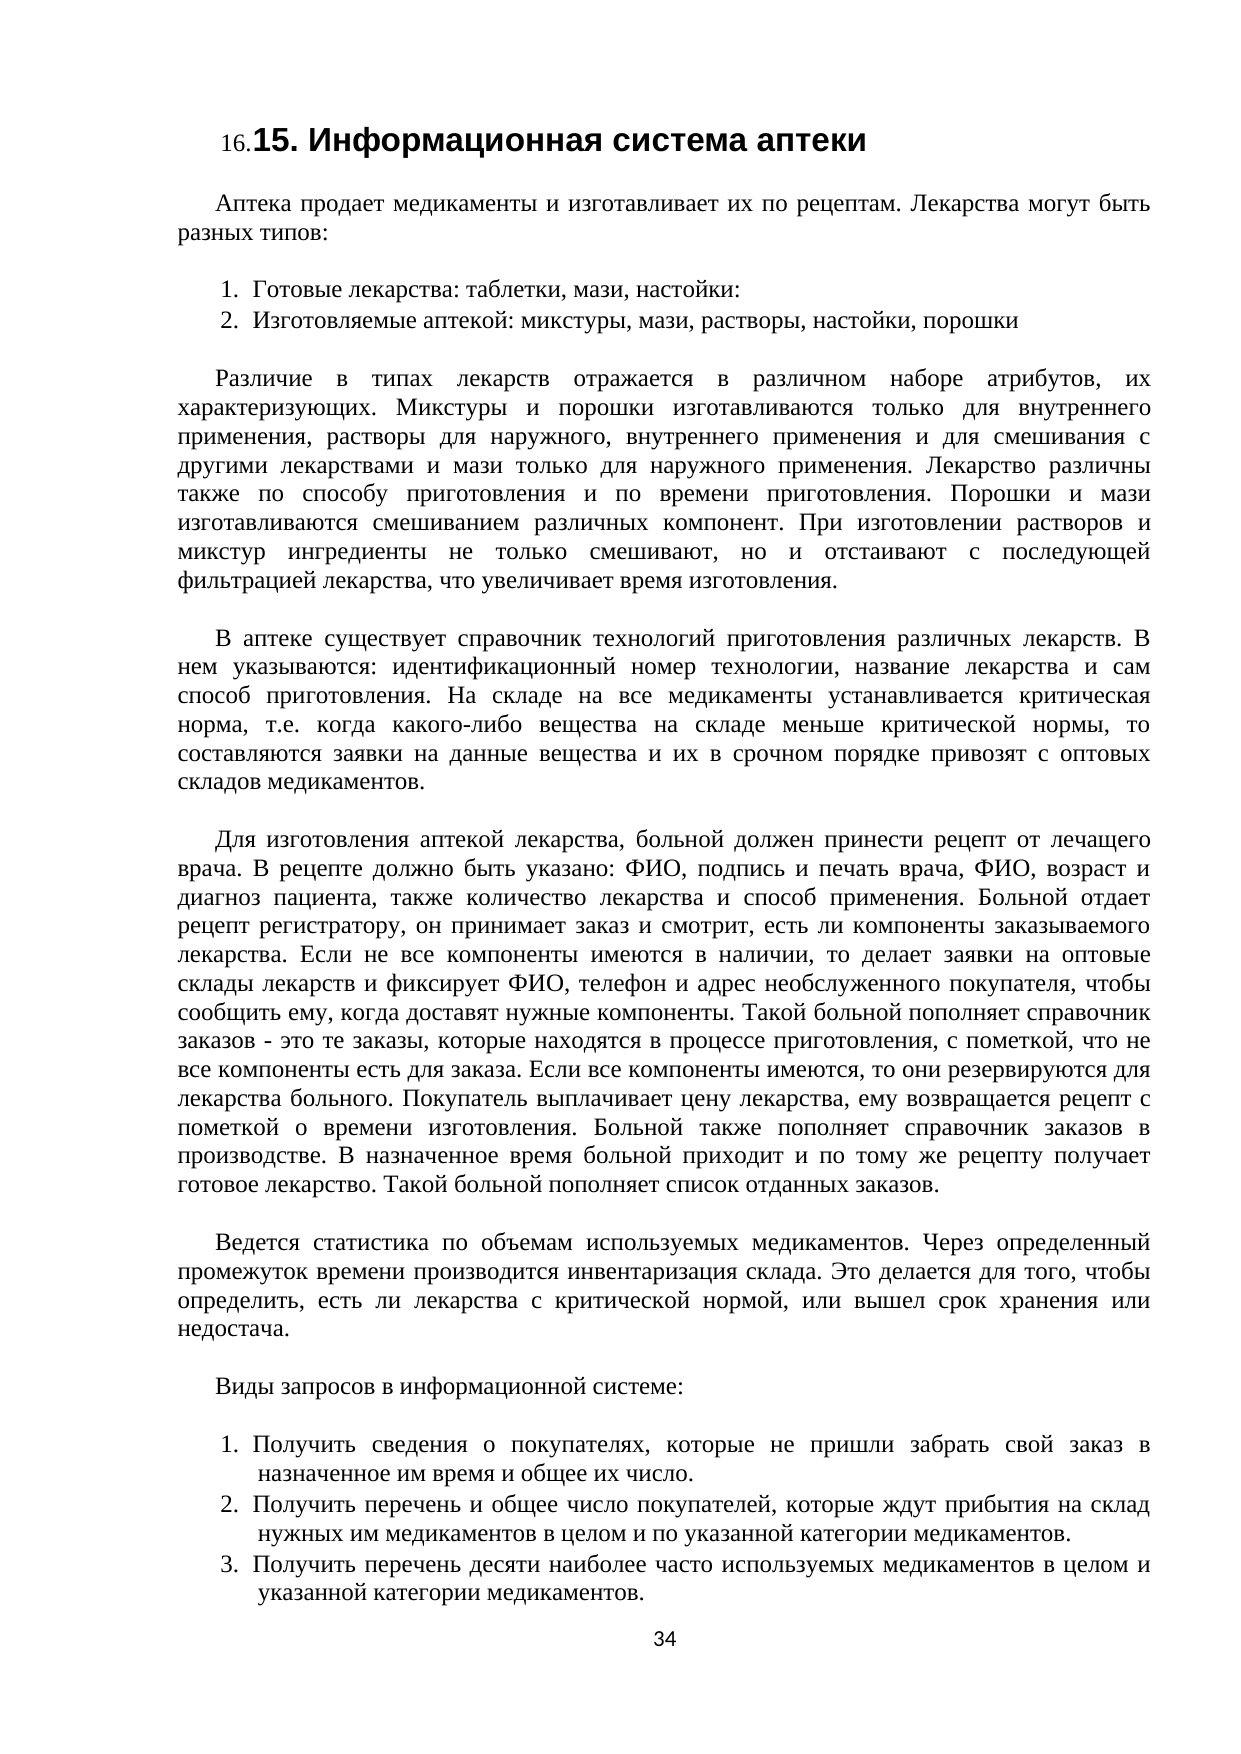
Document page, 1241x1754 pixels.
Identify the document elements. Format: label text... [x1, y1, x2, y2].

list Получить сведения о туристах указанного рейса: список группы, гостиницы, груз, бирки, маркировка. 15. Информационная система аптеки [220, 120, 1152, 159]
text Для изготовления аптекой лекарства, больной должен принести рецепт от лечащего врача. В рецепте должно быть указано: ФИО, подпись и печать врача, ФИО, возраст и диагноз пациента, также количество лекарства и способ применения. Больной отдает рецепт регистратору, он принимает заказ и смотрит, есть ли компоненты заказываемого лекарства. Если не все компоненты имеются в наличии, то делает заявки на оптовые склады лекарств и фиксирует ФИО, телефон и адрес необслуженного покупателя, чтобы сообщить ему, когда доставят нужные компоненты. Такой больной пополняет справочник заказов - это те заказы, которые находятся в процессе приготовления, с пометкой, что не все компоненты есть для заказа. Если все компоненты имеются, то они резервируются для лекарства больного. Покупатель выплачивает цену лекарства, ему возвращается рецепт с пометкой о времени изготовления. Больной также пополняет справочник заказов в производстве. В назначенное время больной приходит и по тому же рецепту получает готовое лекарство. Такой больной пополняет список отданных заказов. [177, 824, 1152, 1198]
text Виды запросов в информационной системе: [177, 1371, 1152, 1400]
list Получить перечень десяти наиболее часто используемых медикаментов в целом и указанной категории медикаментов. [220, 1549, 1152, 1606]
list Изготовляемые аптекой: микстуры, мази, растворы, настойки, порошки [220, 306, 1152, 334]
text В аптеке существует справочник технологий приготовления различных лекарств. В нем указываются: идентификационный номер технологии, название лекарства и сам способ приготовления. На складе на все медикаменты устанавливается критическая норма, т.е. когда какого-либо вещества на складе меньше критической нормы, то составляются заявки на данные вещества и их в срочном порядке привозят с оптовых складов медикаментов. [177, 623, 1152, 795]
list Получить сведения о покупателях, которые не пришли забрать свой заказ в назначенное им время и общее их число. [220, 1429, 1152, 1487]
text Ведется статистика по объемам используемых медикаментов. Через определенный промежуток времени производится инвентаризация склада. Это делается для того, чтобы определить, есть ли лекарства с критической нормой, или вышел срок хранения или недостача. [177, 1227, 1152, 1342]
text Аптека продает медикаменты и изготавливает их по рецептам. Лекарства могут быть разных типов: [177, 188, 1152, 245]
text Различие в типах лекарств отражается в различном наборе атрибутов, их характеризующих. Микстуры и порошки изготавливаются только для внутреннего применения, растворы для наружного, внутреннего применения и для смешивания с другими лекарствами и мази только для наружного применения. Лекарство различны также по способу приготовления и по времени приготовления. Порошки и мази изготавливаются смешиванием различных компонент. При изготовлении растворов и микстур ингредиенты не только смешивают, но и отстаивают с последующей фильтрацией лекарства, что увеличивает время изготовления. [177, 363, 1152, 593]
list Готовые лекарства: таблетки, мази, настойки: [220, 274, 1152, 303]
list Получить перечень и общее число покупателей, которые ждут прибытия на склад нужных им медикаментов в целом и по указанной категории медикаментов. [220, 1489, 1152, 1546]
